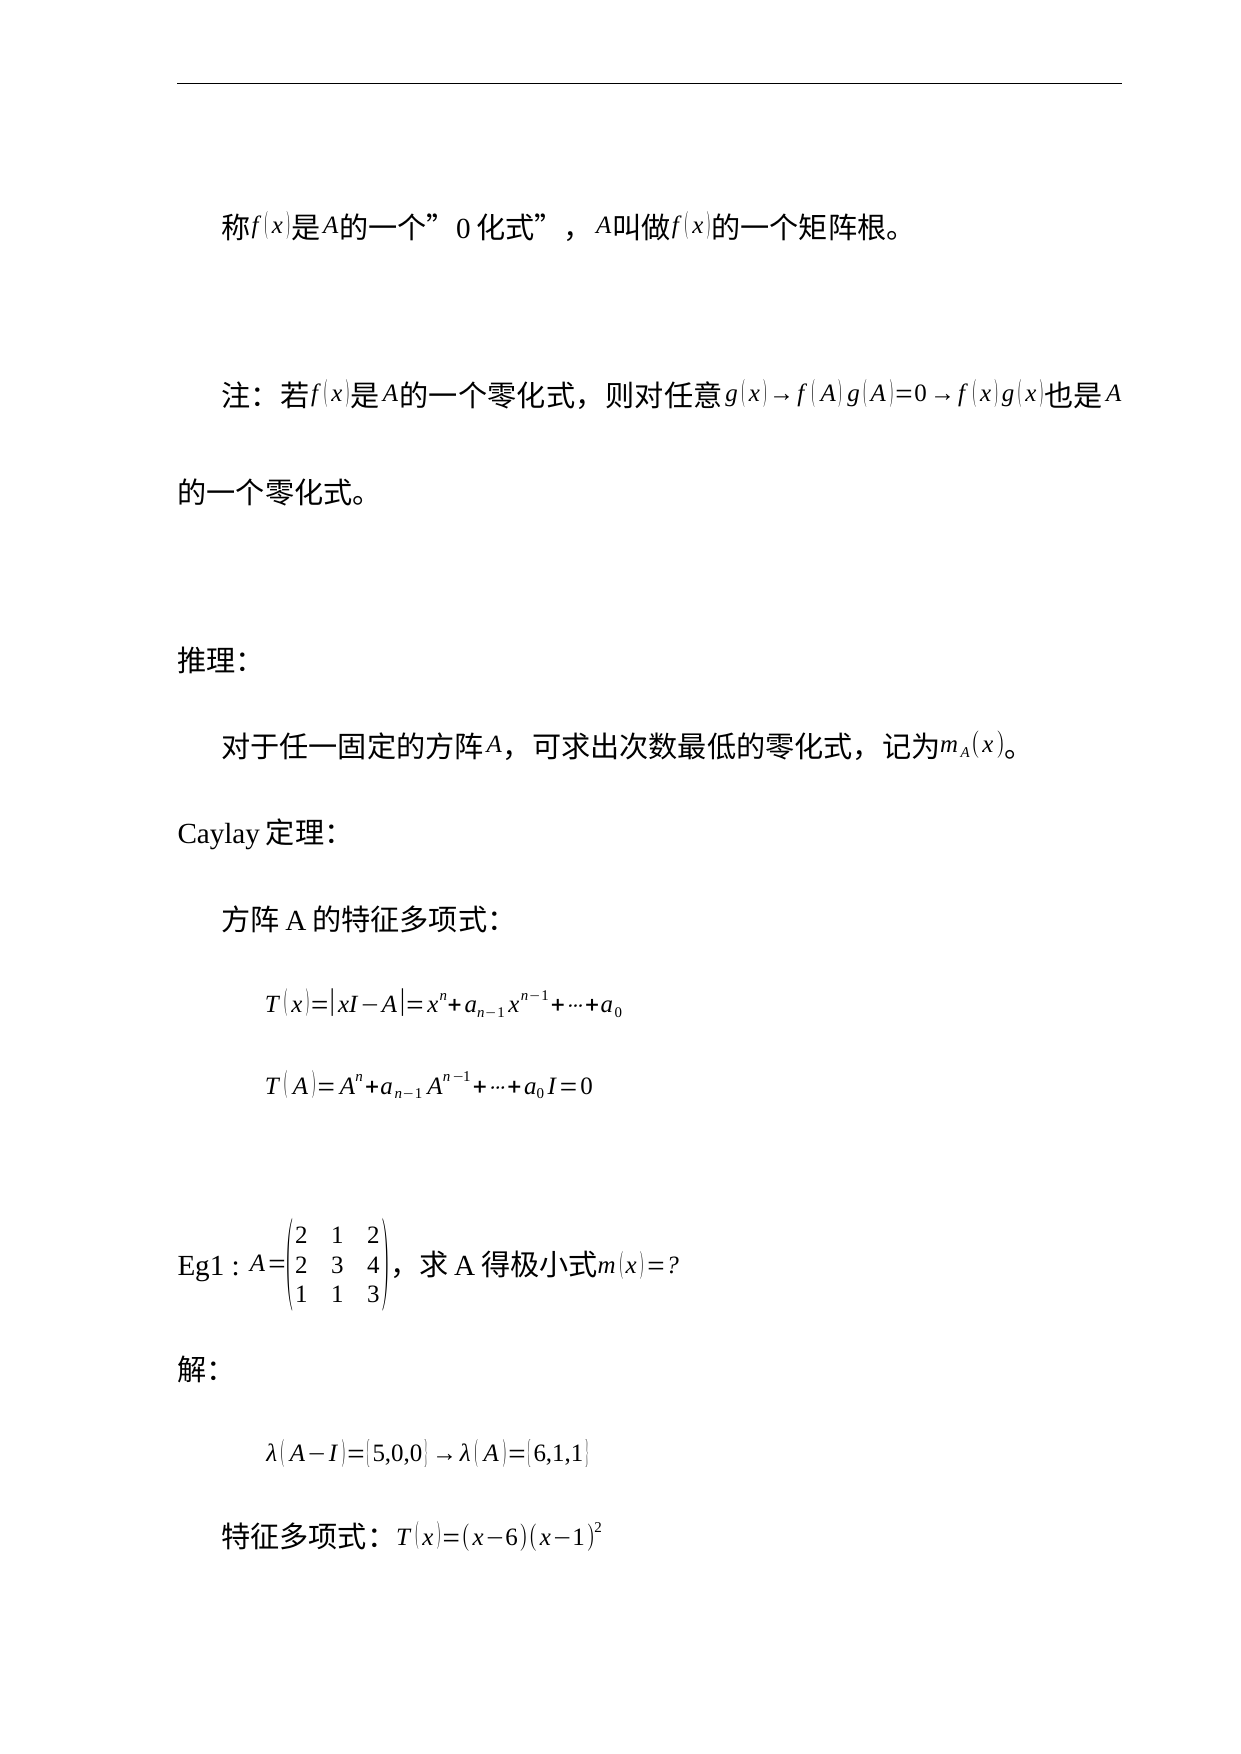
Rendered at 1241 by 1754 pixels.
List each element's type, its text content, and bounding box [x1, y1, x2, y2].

text 对于任一固定的方阵，可求出次数最低的零化式，记为。 [177, 712, 1122, 777]
text Eg1 : ，求A得极小式 [177, 1216, 1122, 1314]
text 推理： [177, 626, 1122, 691]
text 注：若是的一个零化式，则对任意也是的一个零化式。 [177, 361, 1122, 523]
text 称是的一个”0化式”，叫做的一个矩阵根。 [177, 193, 1122, 258]
text 解： [177, 1335, 1122, 1400]
text 特征多项式： [177, 1503, 1122, 1568]
text Caylay定理： [177, 798, 1122, 863]
text 方阵A的特征多项式： [177, 885, 1122, 950]
